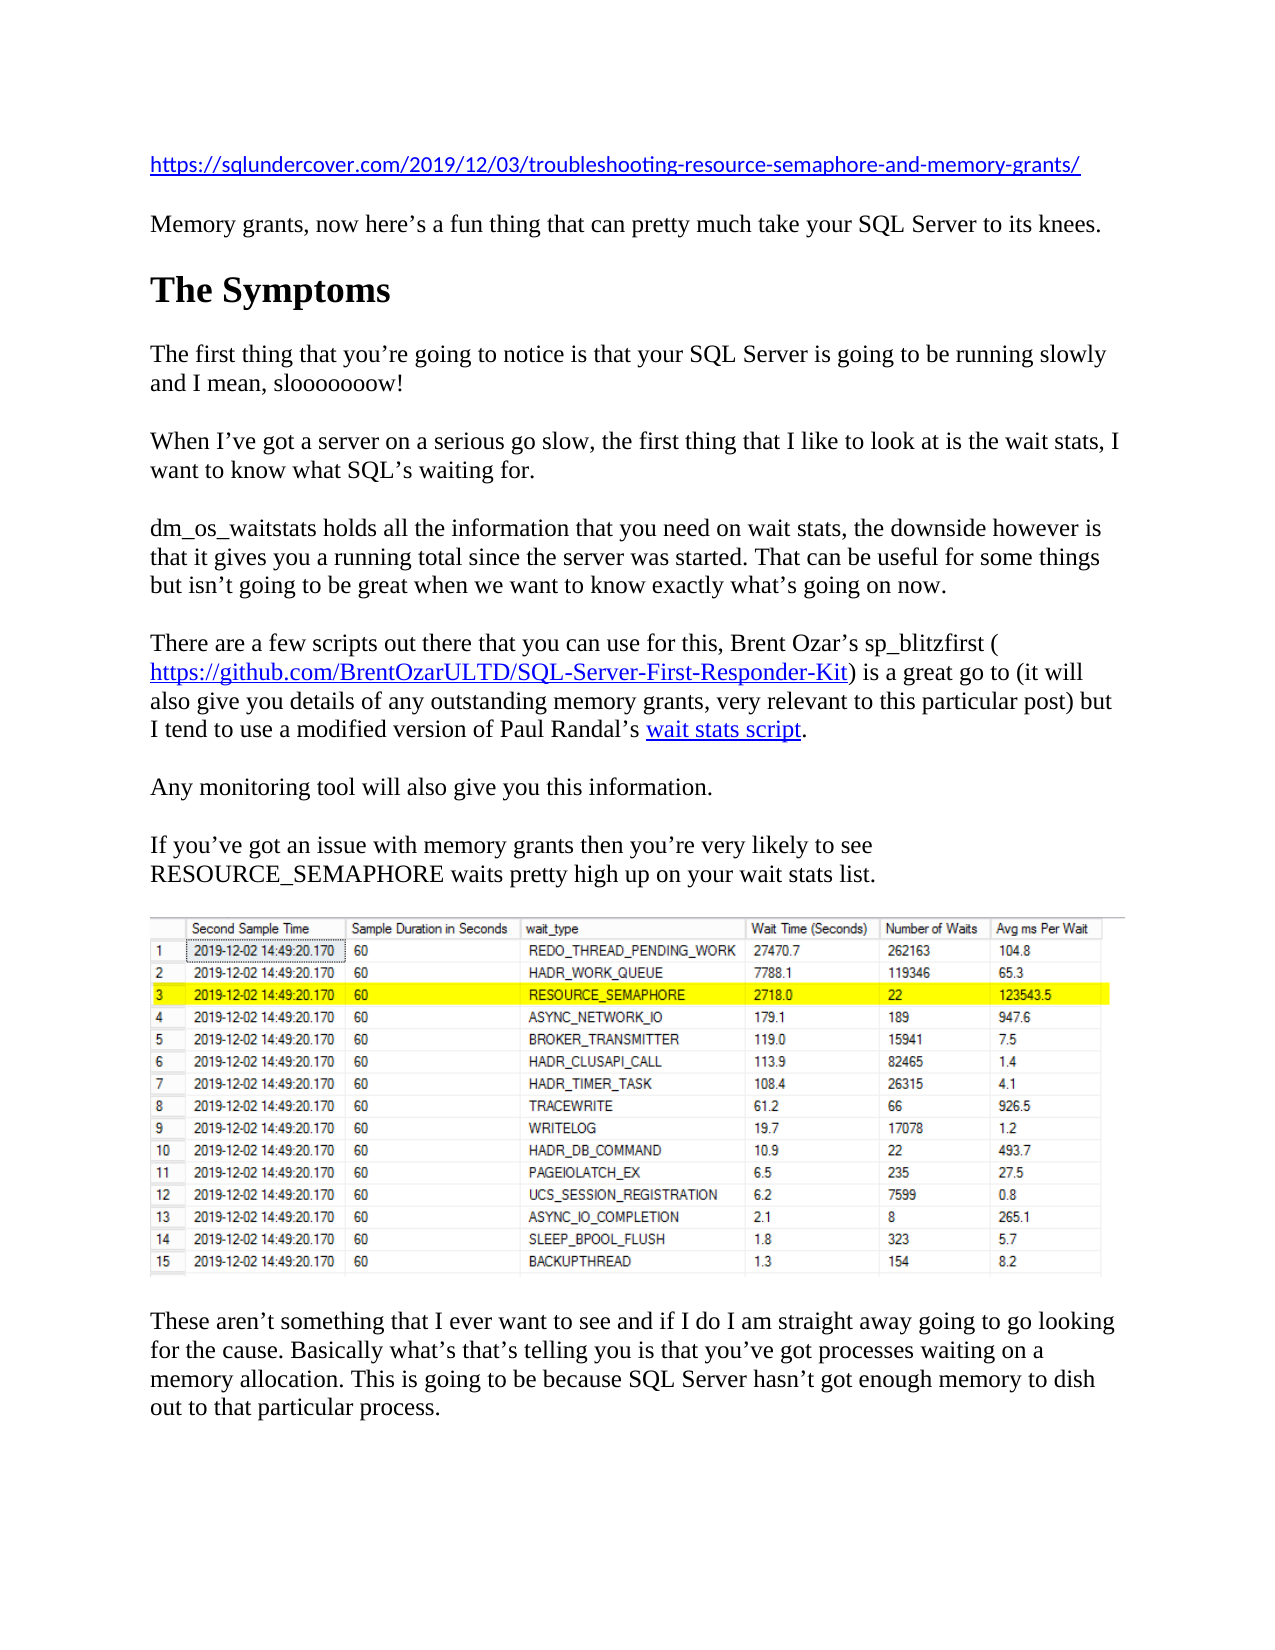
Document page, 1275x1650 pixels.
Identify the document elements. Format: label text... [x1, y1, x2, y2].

picture [150, 917, 1125, 1277]
text Memory grants, now here’s a fun thing that can pretty much take your SQL Server to its knees. [150, 209, 1125, 238]
text The Symptoms [150, 267, 1125, 310]
text dm_os_waitstats holds all the information that you need on wait stats, the downside however is that it gives you a running total since the server was started. That can be useful for some things but isn’t going to be great when we want to know exactly what’s going on now. [150, 513, 1125, 599]
text These aren’t something that I ever want to see and if I do I am straight away going to go looking for the cause. Basically what’s that’s telling you is that you’ve got processes waiting on a memory allocation. This is going to be because SQL Server hasn’t got enough memory to dish out to that particular process. [150, 1306, 1125, 1421]
text Any monitoring tool will also give you this information. [150, 772, 1125, 801]
text https://sqlundercover.com/2019/12/03/troubleshooting-resource-semaphore-and-memory-grants/ [150, 150, 1125, 178]
text When I’ve got a server on a serious go slow, the first thing that I like to look at is the wait stats, I want to know what SQL’s waiting for. [150, 426, 1125, 484]
text There are a few scripts out there that you can use for this, Brent Ozar’s sp_blitzfirst ( https://github.com/BrentOzarULTD/SQL-Server-First-Responder-Kit) is a great go to (it will also give you details of any outstanding memory grants, very relevant to this particular post) but I tend to use a modified version of Paul Randal’s wait stats script. [150, 628, 1125, 743]
text The first thing that you’re going to notice is that your SQL Server is going to be running slowly and I mean, slooooooow! [150, 339, 1125, 397]
text If you’ve got an issue with memory grants then you’re very likely to see RESOURCE_SEMAPHORE waits pretty high up on your wait stats list. [150, 830, 1125, 888]
